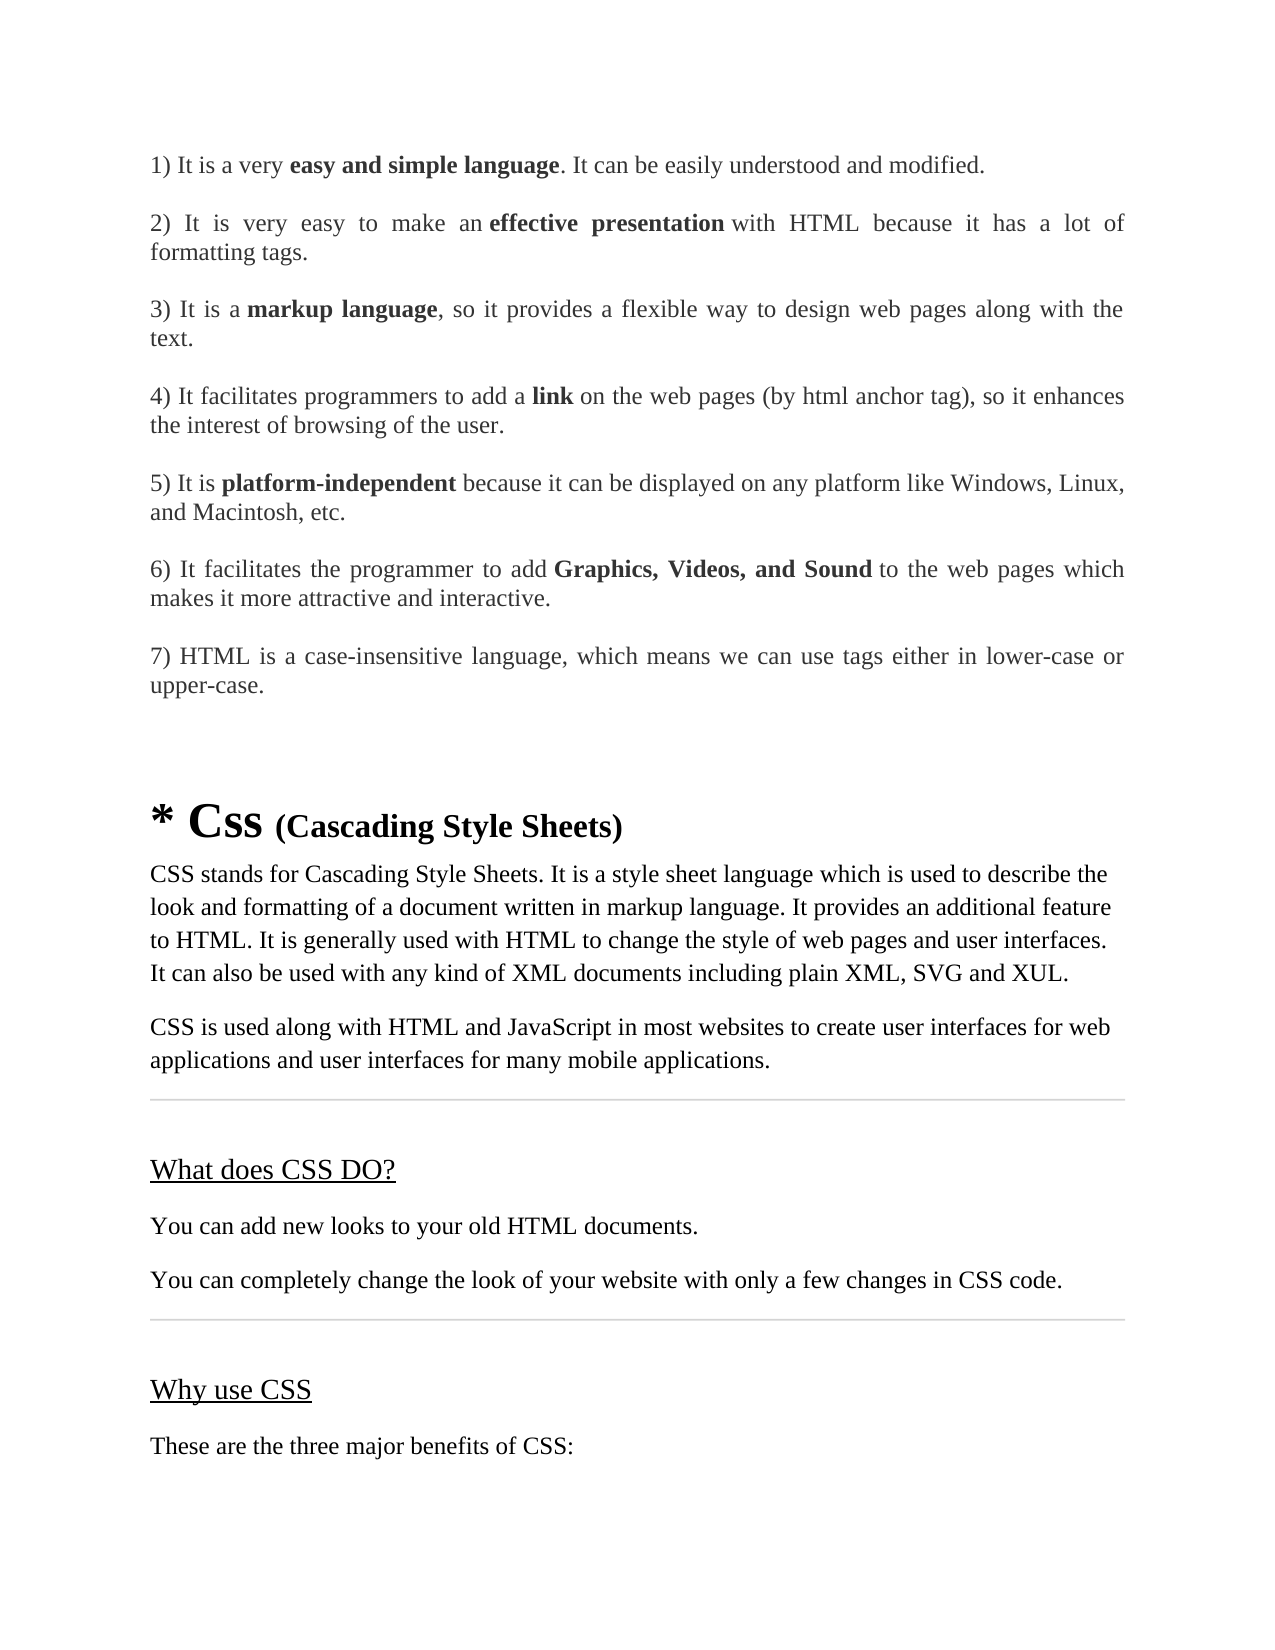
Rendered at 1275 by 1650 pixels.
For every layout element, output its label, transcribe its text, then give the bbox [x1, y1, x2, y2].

text What does CSS DO? [150, 1152, 1125, 1185]
text You can completely change the look of your website with only a few changes in CSS code. [150, 1265, 1125, 1294]
text 6) It facilitates the programmer to add Graphics, Videos, and Sound to the web pages which makes it more attractive and interactive. [150, 554, 1125, 612]
text * Css (Cascading Style Sheets) [275, 791, 1125, 849]
text 2) It is very easy to make an effective presentation with HTML because it has a lot of formatting tags. [150, 208, 1125, 265]
text 4) It facilitates programmers to add a link on the web pages (by html anchor tag), so it enhances the interest of browsing of the user. [150, 381, 1125, 439]
text 5) It is platform-independent because it can be displayed on any platform like Windows, Linux, and Macintosh, etc. [150, 468, 1125, 525]
text You can add new looks to your old HTML documents. [150, 1211, 1125, 1240]
text 3) It is a markup language, so it provides a flexible way to design web pages along with the text. [150, 294, 1125, 352]
text CSS stands for Cascading Style Sheets. It is a style sheet language which is used to describe the look and formatting of a document written in markup language. It provides an additional feature to HTML. It is generally used with HTML to change the style of web pages and user interfaces. It can also be used with any kind of XML documents including plain XML, SVG and XUL. [150, 859, 1125, 987]
text These are the three major benefits of CSS: [150, 1431, 1125, 1460]
text 7) HTML is a case-insensitive language, which means we can use tags either in lower-case or upper-case. [150, 641, 1125, 699]
text CSS is used along with HTML and JavaScript in most websites to create user interfaces for web applications and user interfaces for many mobile applications. [150, 1012, 1125, 1074]
text 1) It is a very easy and simple language. It can be easily understood and modified. [150, 150, 1125, 179]
text Why use CSS [150, 1372, 1125, 1406]
